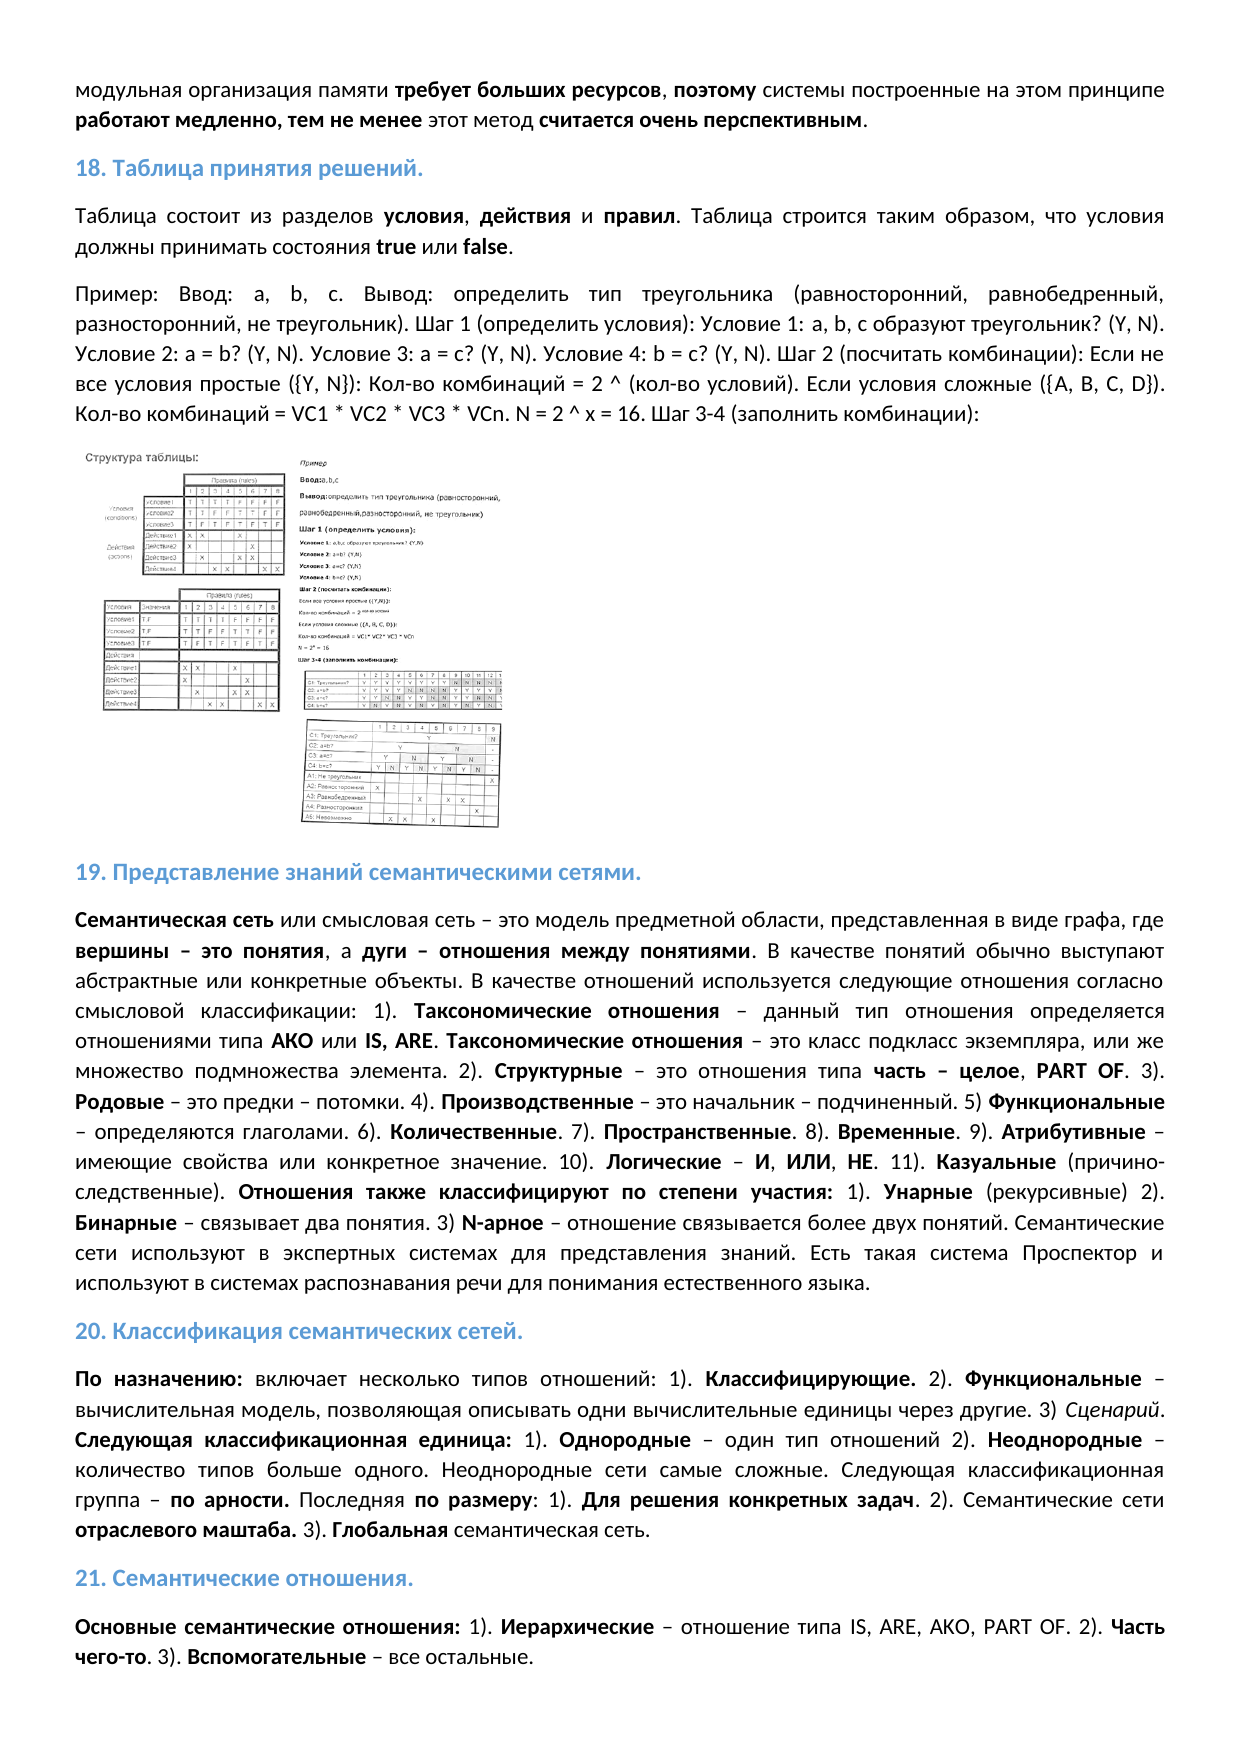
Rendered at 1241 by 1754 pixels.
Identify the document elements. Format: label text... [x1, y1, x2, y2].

text По назначению: включает несколько типов отношений: 1). Классифицирующие. 2). Функциональные – вычислительная модель, позволяющая описывать одни вычислительные единицы через другие. 3) Сценарий. Следующая классификационная единица: 1). Однородные – один тип отношений 2). Неоднородные – количество типов больше одного. Неоднородные сети самые сложные. Следующая классификационная группа – по арности. Последняя по размеру: 1). Для решения конкретных задач. 2). Семантические сети отраслевого маштаба. 3). Глобальная семантическая сеть. [75, 1364, 1165, 1544]
list Таблица принятия решений. [75, 152, 1165, 183]
text Семантическая сеть или смысловая сеть – это модель предметной области, представленная в виде графа, где вершины – это понятия, а дуги – отношения между понятиями. В качестве понятий обычно выступают абстрактные или конкретные объекты. В качестве отношений используется следующие отношения согласно смысловой классификации: 1). Таксономические отношения – данный тип отношения определяется отношениями типа АКО или IS, ARE. Таксономические отношения – это класс подкласс экземпляра, или же множество подмножества элемента. 2). Структурные – это отношения типа часть – целое, PART OF. 3). Родовые – это предки – потомки. 4). Производственные – это начальник – подчиненный. 5) Функциональные – определяются глаголами. 6). Количественные. 7). Пространственные. 8). Временные. 9). Атрибутивные – имеющие свойства или конкретное значение. 10). Логические – И, ИЛИ, НЕ. 11). Казуальные (причино-следственные). Отношения также классифицируют по степени участия: 1). Унарные (рекурсивные) 2). Бинарные – связывает два понятия. 3) N-арное – отношение связывается более двух понятий. Семантические сети используют в экспертных системах для представления знаний. Есть такая система Проспектор и используют в системах распознавания речи для понимания естественного языка. [75, 906, 1165, 1296]
text Основные семантические отношения: 1). Иерархические – отношение типа IS, ARE, AKO, PART OF. 2). Часть чего-то. 3). Вспомогательные – все остальные. [75, 1612, 1165, 1670]
text Таблица состоит из разделов условия, действия и правил. Таблица строится таким образом, что условия должны принимать состояния true или false. [75, 202, 1165, 260]
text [75, 75, 1165, 133]
list Классификация семантических сетей. [75, 1315, 1165, 1346]
picture [75, 446, 509, 838]
list Семантические отношения. [75, 1562, 1165, 1593]
text Пример: Ввод: a, b, c. Вывод: определить тип треугольника (равносторонний, равнобедренный, разносторонний, не треугольник). Шаг 1 (определить условия): Условие 1: a, b, c образуют треугольник? (Y, N). Условие 2: a = b? (Y, N). Условие 3: a = с? (Y, N). Условие 4: b = c? (Y, N). Шаг 2 (посчитать комбинации): Если не все условия простые ({Y, N}): Кол-во комбинаций = 2 ^ (кол-во условий). Если условия сложные ({A, B, C, D}). Кол-во комбинаций = VC1 * VC2 * VC3 * VCn. N = 2 ^ x = 16. Шаг 3-4 (заполнить комбинации): [75, 279, 1165, 428]
list Представление знаний семантическими сетями. [75, 856, 1165, 887]
